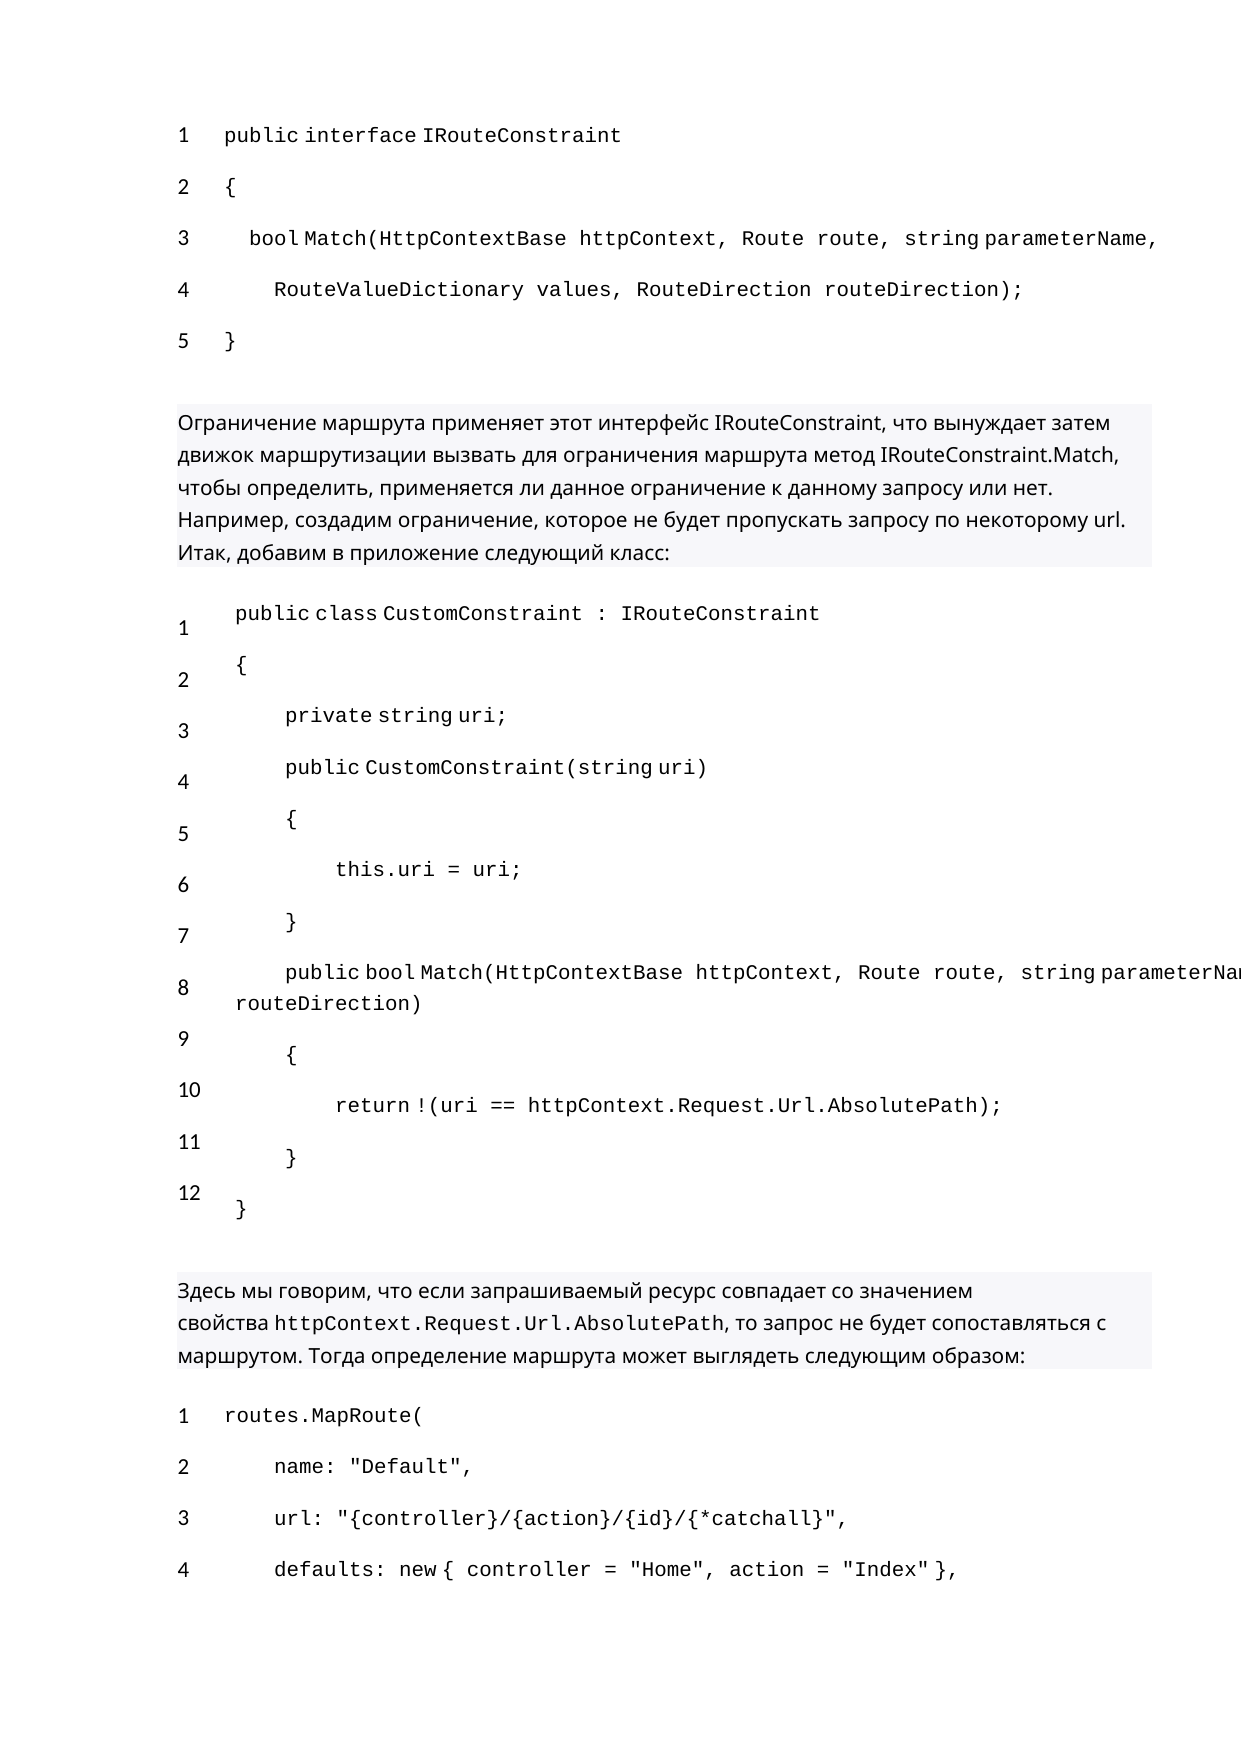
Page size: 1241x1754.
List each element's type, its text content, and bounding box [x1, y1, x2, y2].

table_header 1 2 3 4 5 6 [177, 1398, 224, 1604]
text Здесь мы говорим, что если запрашиваемый ресурс совпадает со значением свойства httpContext.Request.Url.AbsolutePath, то запрос не будет сопоставляться с маршрутом. Тогда определение маршрута может выглядеть следующим образом: [177, 1272, 1152, 1369]
text Ограничение маршрута применяет этот интерфейс IRouteConstraint, что вынуждает затем движок маршрутизации вызвать для ограничения маршрута метод IRouteConstraint.Match, чтобы определить, применяется ли данное ограничение к данному запросу или нет. Например, создадим ограничение, которое не будет пропускать запросу по некоторому url. Итак, добавим в приложение следующий класс: [177, 404, 1152, 567]
table_header public class CustomConstraint : IRouteConstraint { private string uri; public CustomConstraint(string uri) { this.uri = uri; } public bool Match(HttpContextBase httpContext, Route route, string parameterName, RouteValueDictionary values, RouteDirection routeDirection) { return !(uri == httpContext.Request.Url.AbsolutePath); } } [235, 596, 1240, 1242]
table_header 1 2 3 4 5 [177, 118, 224, 375]
table_header 1 2 3 4 5 6 7 8 9 10 11 12 [177, 596, 235, 1242]
table_header public interface IRouteConstraint { bool Match(HttpContextBase httpContext, Route route, string parameterName, RouteValueDictionary values, RouteDirection routeDirection); } [224, 118, 1240, 375]
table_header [224, 1398, 1240, 1604]
